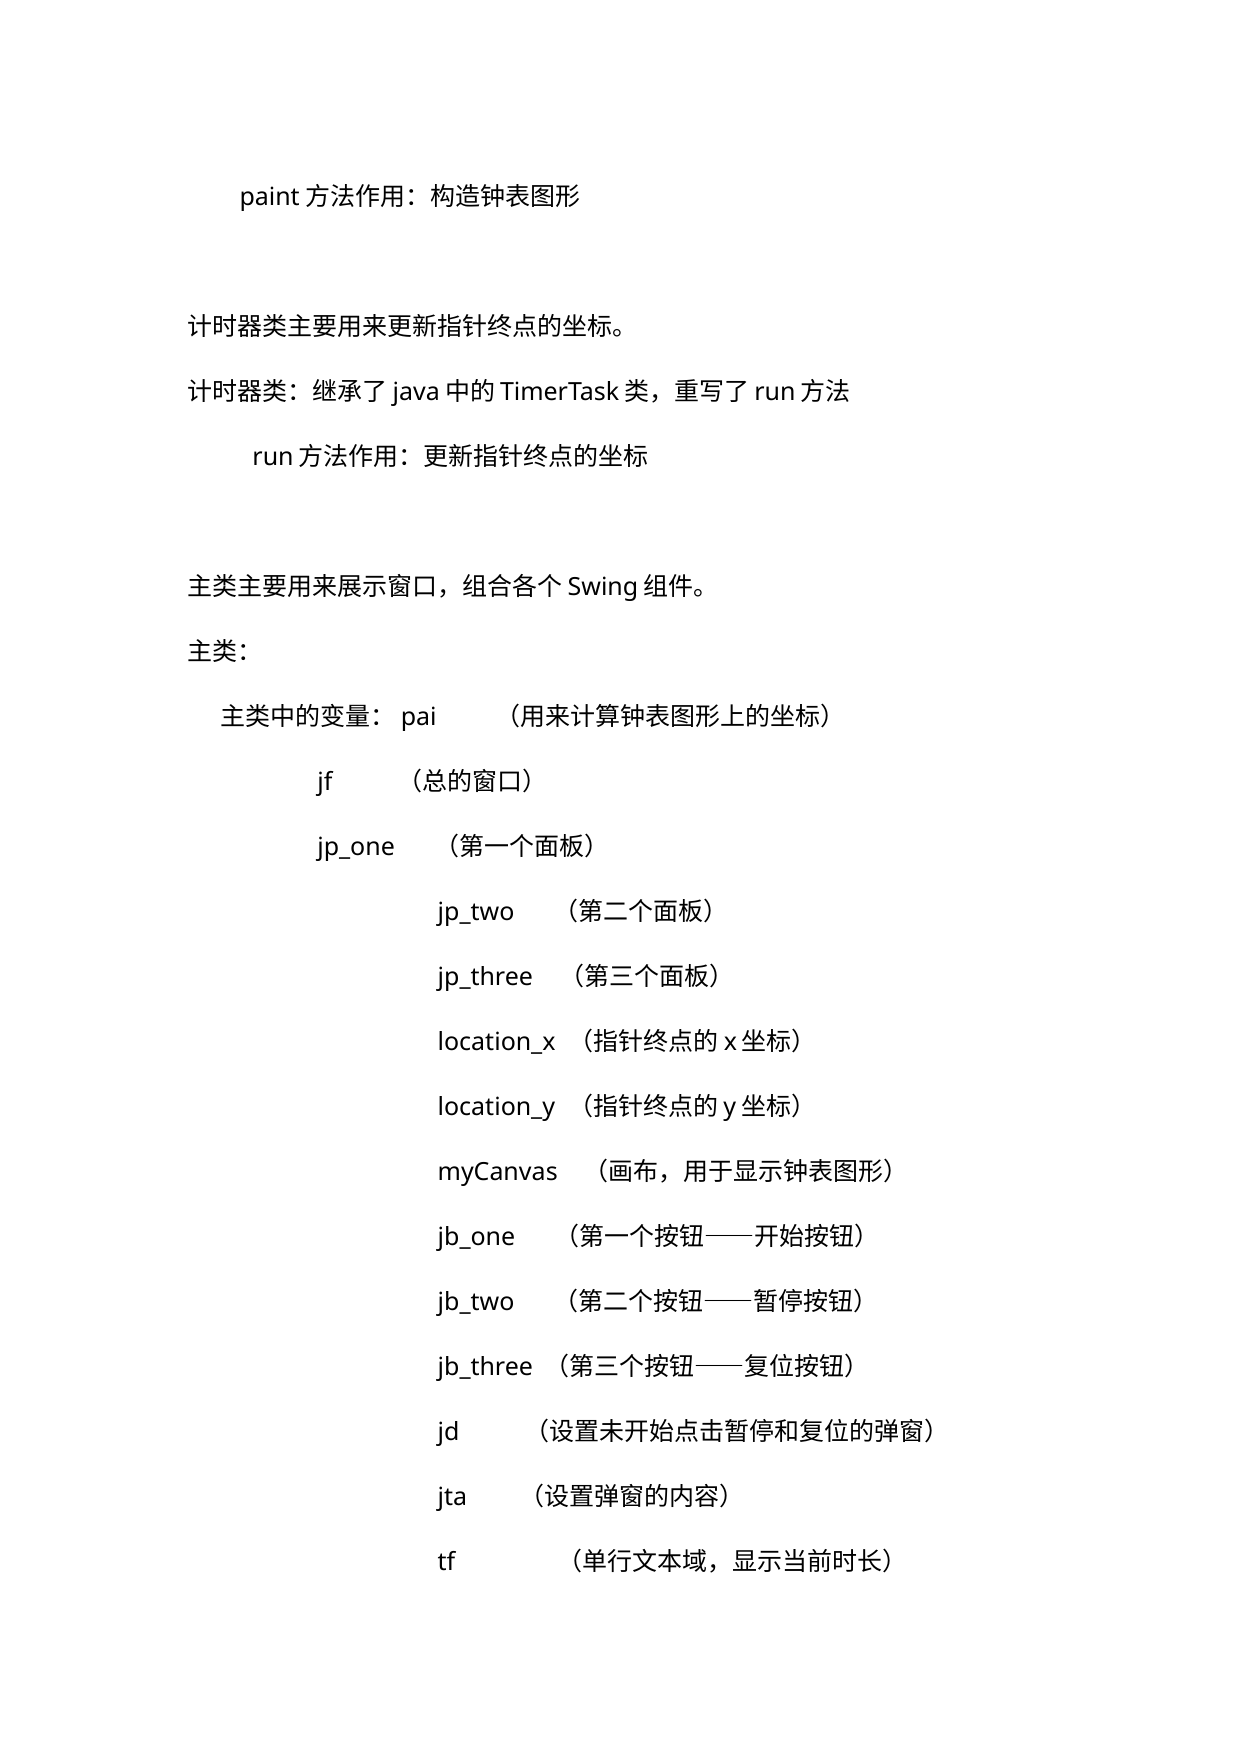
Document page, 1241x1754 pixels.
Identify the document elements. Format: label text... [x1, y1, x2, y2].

text jd （设置未开始点击暂停和复位的弹窗） [187, 1397, 1053, 1462]
text 主类： [187, 617, 1053, 682]
text location_y （指针终点的y坐标） [187, 1072, 1053, 1137]
text run方法作用：更新指针终点的坐标 [187, 422, 1053, 487]
text jb_two （第二个按钮——暂停按钮） [187, 1267, 1053, 1332]
text paint方法作用：构造钟表图形 [187, 162, 1053, 227]
text jp_one （第一个面板） [187, 812, 1053, 877]
text myCanvas （画布，用于显示钟表图形） [187, 1137, 1053, 1202]
text jta （设置弹窗的内容） [187, 1462, 1053, 1527]
text location_x （指针终点的x坐标） [187, 1007, 1053, 1072]
text jp_three （第三个面板） [187, 942, 1053, 1007]
text 主类中的变量： pai （用来计算钟表图形上的坐标） [187, 682, 1053, 747]
text 计时器类主要用来更新指针终点的坐标。 [187, 292, 1053, 357]
text tf （单行文本域，显示当前时长） [187, 1527, 1053, 1592]
text jp_two （第二个面板） [187, 877, 1053, 942]
text jf （总的窗口） [187, 747, 1053, 812]
text jb_one （第一个按钮——开始按钮） [187, 1202, 1053, 1267]
text jb_three （第三个按钮——复位按钮） [187, 1332, 1053, 1397]
text 计时器类：继承了java中的TimerTask类，重写了run方法 [187, 357, 1053, 422]
text 主类主要用来展示窗口，组合各个Swing组件。 [187, 552, 1053, 617]
